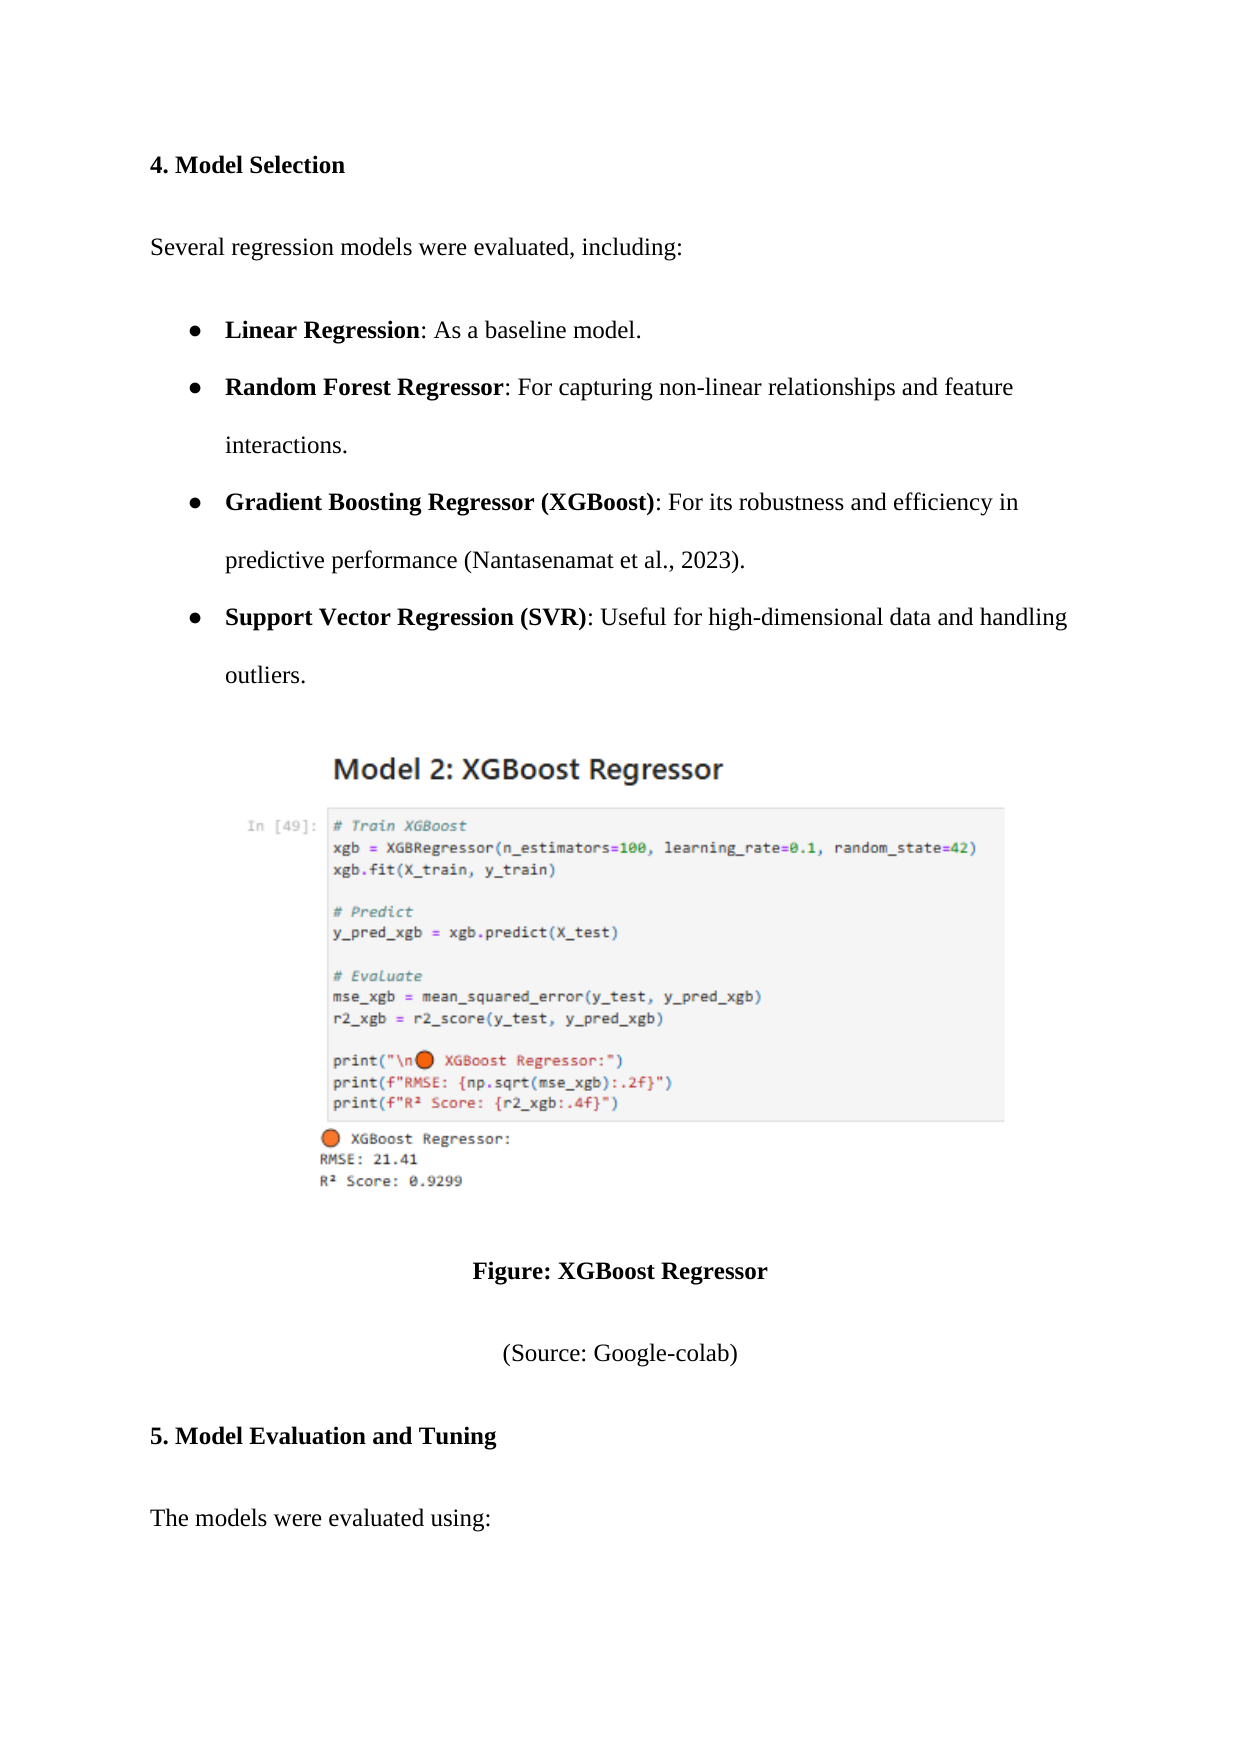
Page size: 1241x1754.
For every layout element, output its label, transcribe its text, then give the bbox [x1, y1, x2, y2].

text (Source: Google-colab) [150, 1338, 1090, 1367]
picture [235, 742, 1005, 1202]
text 4. Model Selection [150, 150, 1090, 179]
list Support Vector Regression (SVR): Useful for high-dimensional data and handling outliers. [187, 602, 1090, 689]
text Figure: XGBoost Regressor [150, 1256, 1090, 1284]
list Linear Regression: As a baseline model. [187, 315, 1090, 344]
text The models were evaluated using: [150, 1503, 1090, 1532]
text 5. Model Evaluation and Tuning [150, 1421, 1090, 1449]
list Random Forest Regressor: For capturing non-linear relationships and feature interactions. [187, 372, 1090, 459]
list Gradient Boosting Regressor (XGBoost): For its robustness and efficiency in predictive performance (Nantasenamat et al., 2023). [187, 487, 1090, 574]
text Several regression models were evaluated, including: [150, 232, 1090, 261]
